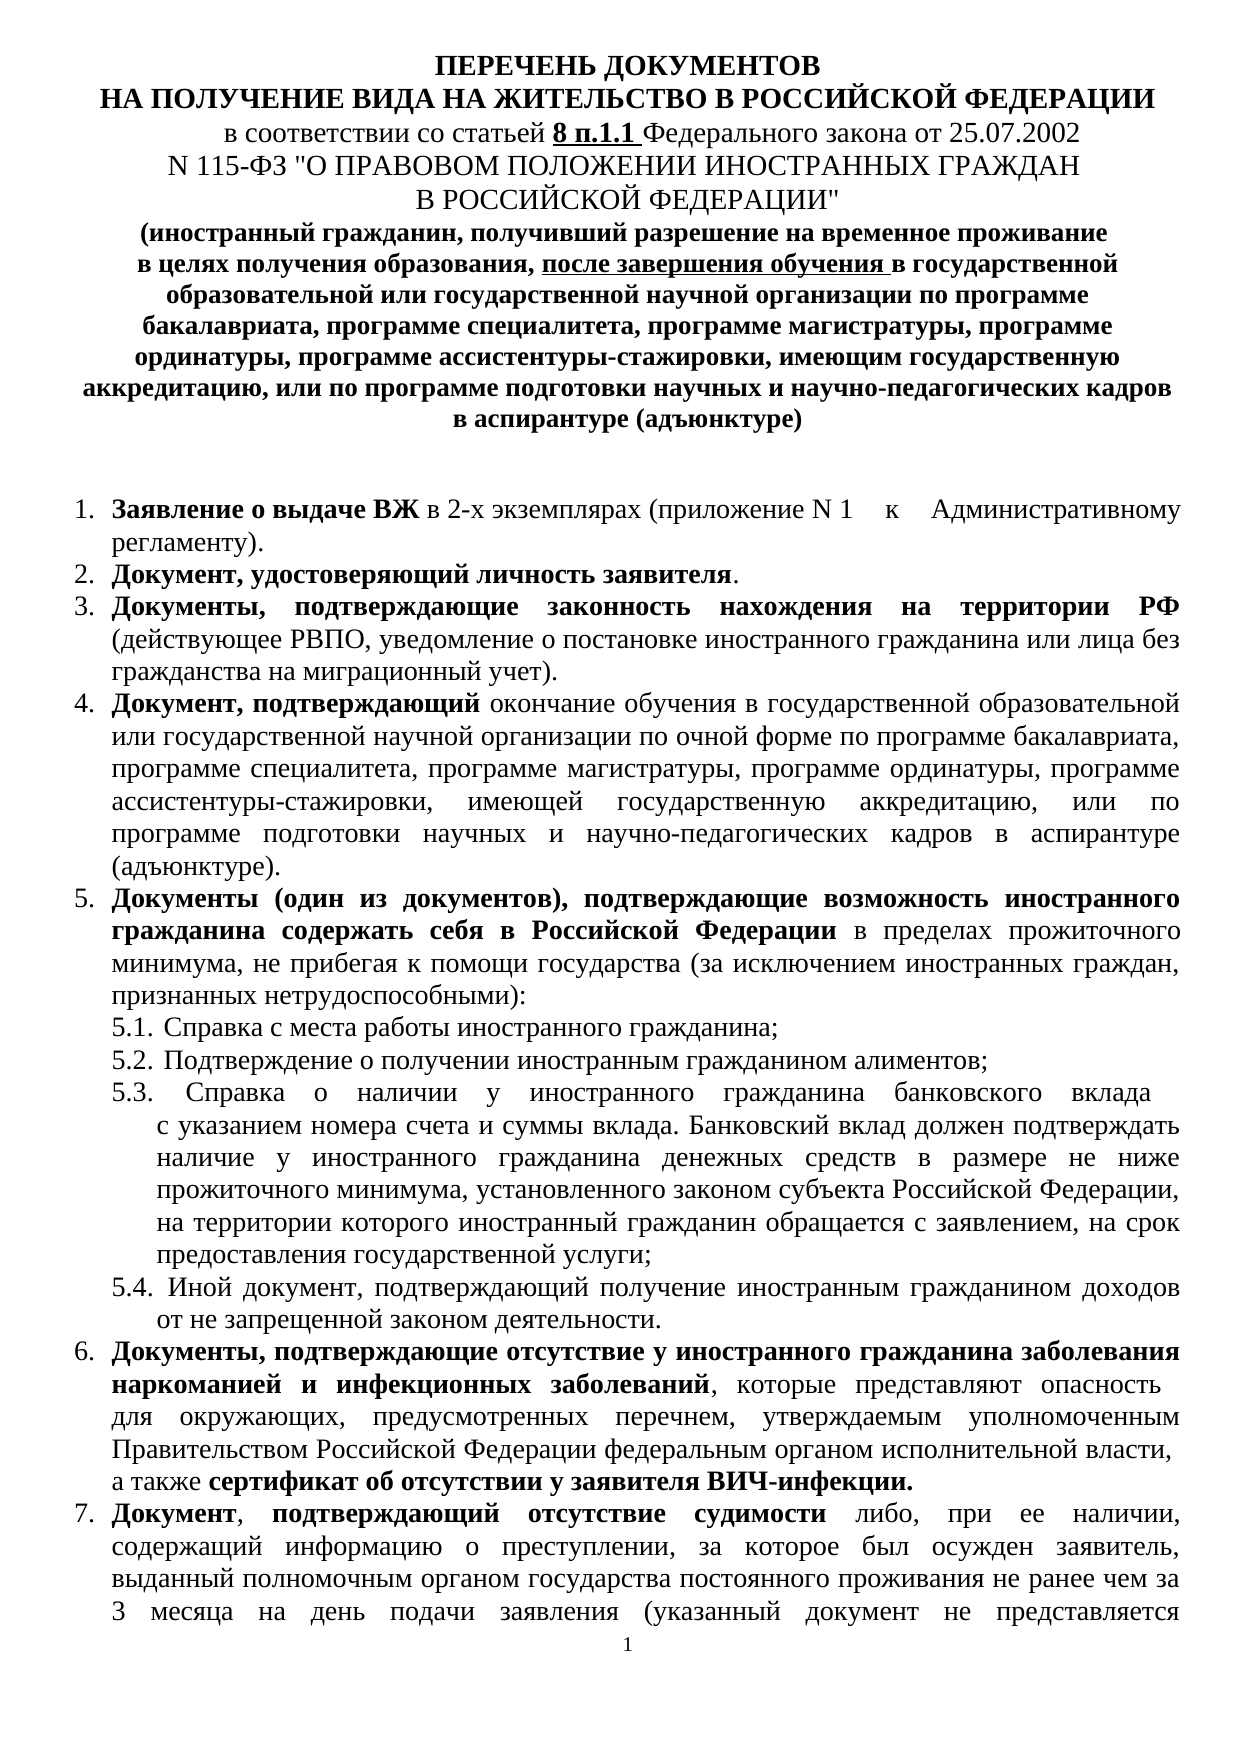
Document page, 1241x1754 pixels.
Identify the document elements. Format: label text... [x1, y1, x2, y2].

list Документы (один из документов), подтверждающие возможность иностранного гражданина содержать себя в Российской Федерации в пределах прожиточного минимума, не прибегая к помощи государства (за исключением иностранных граждан, признанных нетрудоспособными): [74, 881, 1181, 1011]
list Подтверждение о получении иностранным гражданином алиментов; [111, 1043, 1181, 1075]
list Документы, подтверждающие отсутствие у иностранного гражданина заболевания наркоманией и инфекционных заболеваний, которые представляют опасность для окружающих, предусмотренных перечнем, утверждаемым уполномоченным Правительством Российской Федерации федеральным органом исполнительной власти, а также сертификат об отсутствии у заявителя ВИЧ-инфекции. [74, 1334, 1181, 1496]
list Документ, подтверждающий окончание обучения в государственной образовательной или государственной научной организации по очной форме по программе бакалавриата, программе специалитета, программе магистратуры, программе ординатуры, программе ассистентуры-стажировки, имеющей государственную аккредитацию, или по программе подготовки научных и научно-педагогических кадров в аспирантуре (адъюнктуре). [74, 687, 1181, 881]
list Заявление о выдаче ВЖ в 2-х экземплярах (приложение N 1 к Административному регламенту). [74, 492, 1181, 557]
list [74, 1496, 1181, 1626]
list Справка о наличии у иностранного гражданина банковского вклада с указанием номера счета и суммы вклада. Банковский вклад должен подтверждать наличие у иностранного гражданина денежных средств в размере не ниже прожиточного минимума, установленного законом субъекта Российской Федерации, на территории которого иностранный гражданин обращается с заявлением, на срок предоставления государственной услуги; [111, 1075, 1181, 1270]
list Документ, удостоверяющий личность заявителя. [74, 557, 1181, 589]
list Справка с места работы иностранного гражданина; [111, 1011, 1181, 1043]
list Документы, подтверждающие законность нахождения на территории РФ (действующее РВПО, уведомление о постановке иностранного гражданина или лица без гражданства на миграционный учет). [74, 589, 1181, 687]
list Иной документ, подтверждающий получение иностранным гражданином доходов от не запрещенной законом деятельности. [111, 1270, 1181, 1334]
